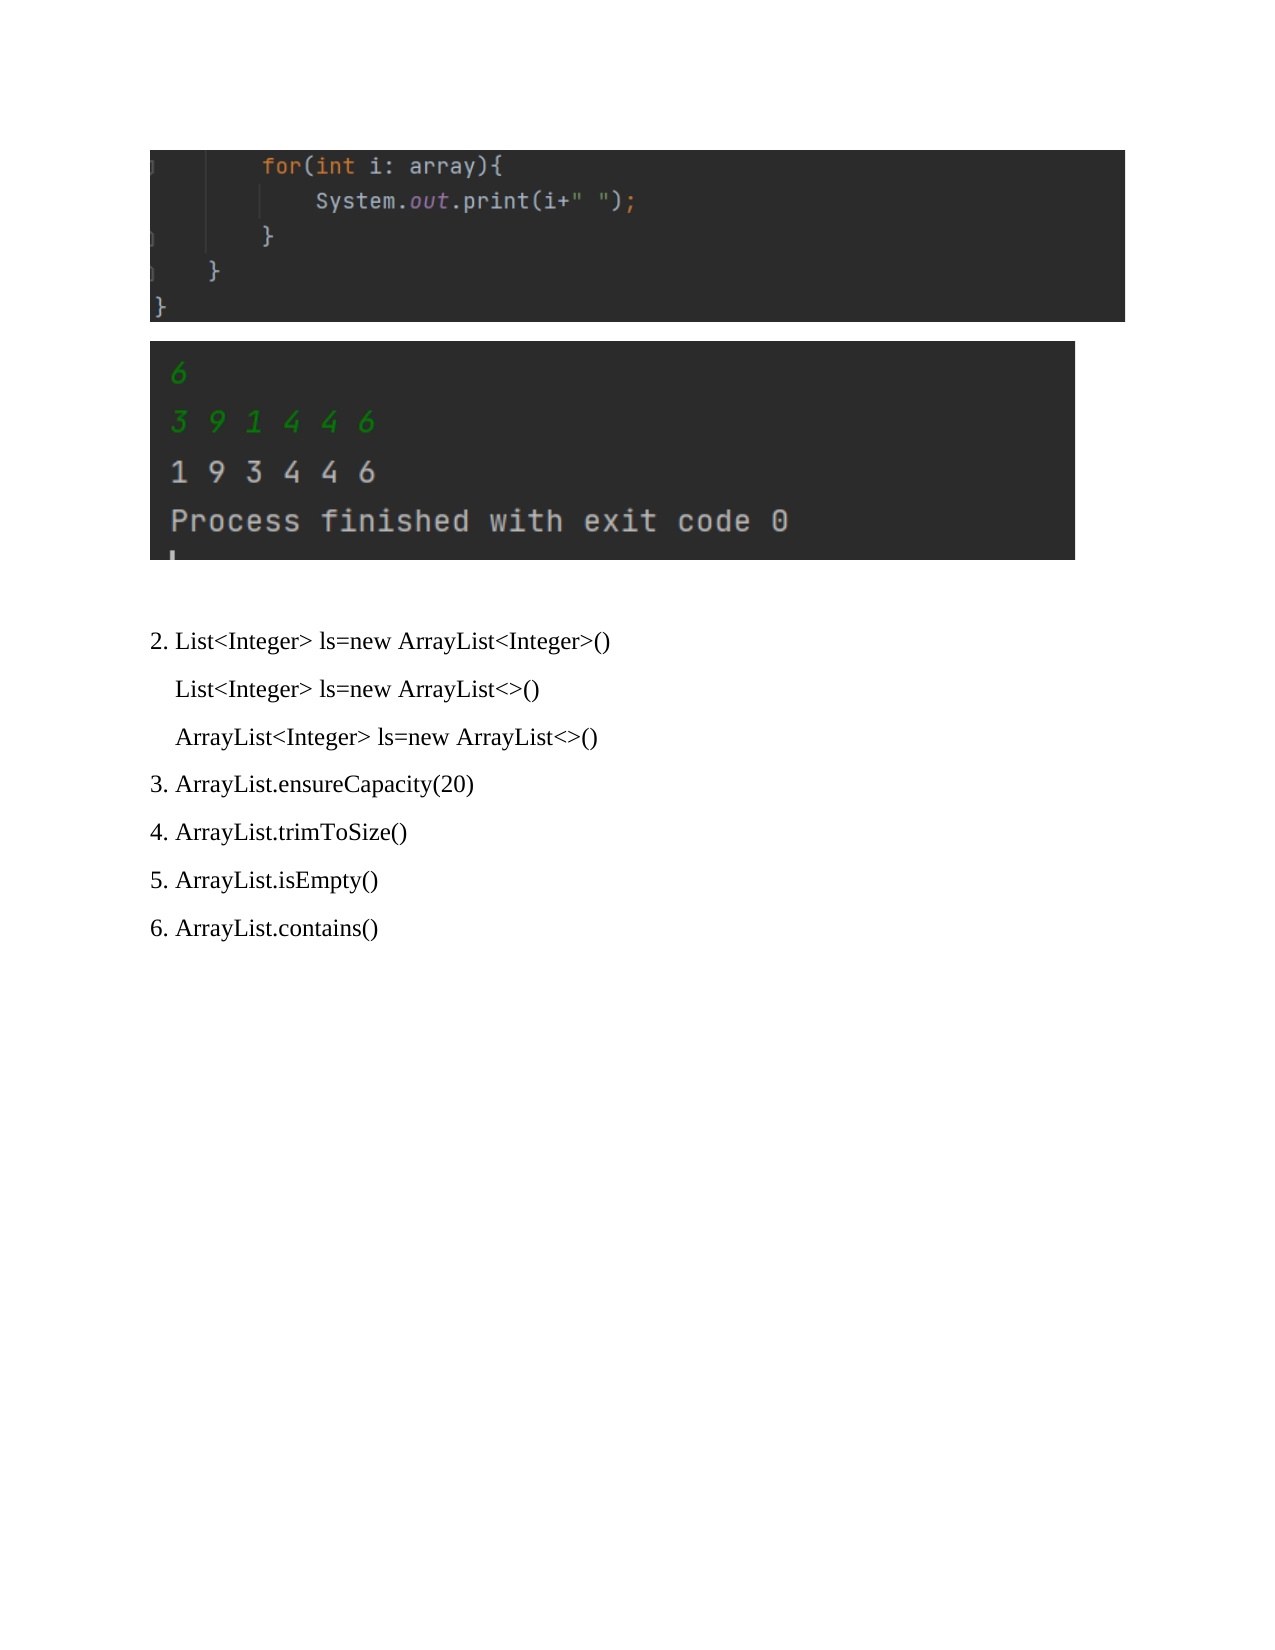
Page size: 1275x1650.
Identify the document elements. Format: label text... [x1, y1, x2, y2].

text 6. ArrayList.contains() [150, 913, 1125, 941]
picture [150, 341, 1075, 560]
text List<Integer> ls=new ArrayList<>() [150, 674, 1125, 703]
text 5. ArrayList.isEmpty() [150, 865, 1125, 894]
picture [150, 150, 1125, 322]
text 4. ArrayList.trimToSize() [150, 817, 1125, 846]
text 3. ArrayList.ensureCapacity(20) [150, 769, 1125, 798]
text ArrayList<Integer> ls=new ArrayList<>() [150, 722, 1125, 751]
text 2. List<Integer> ls=new ArrayList<Integer>() [150, 626, 1125, 655]
